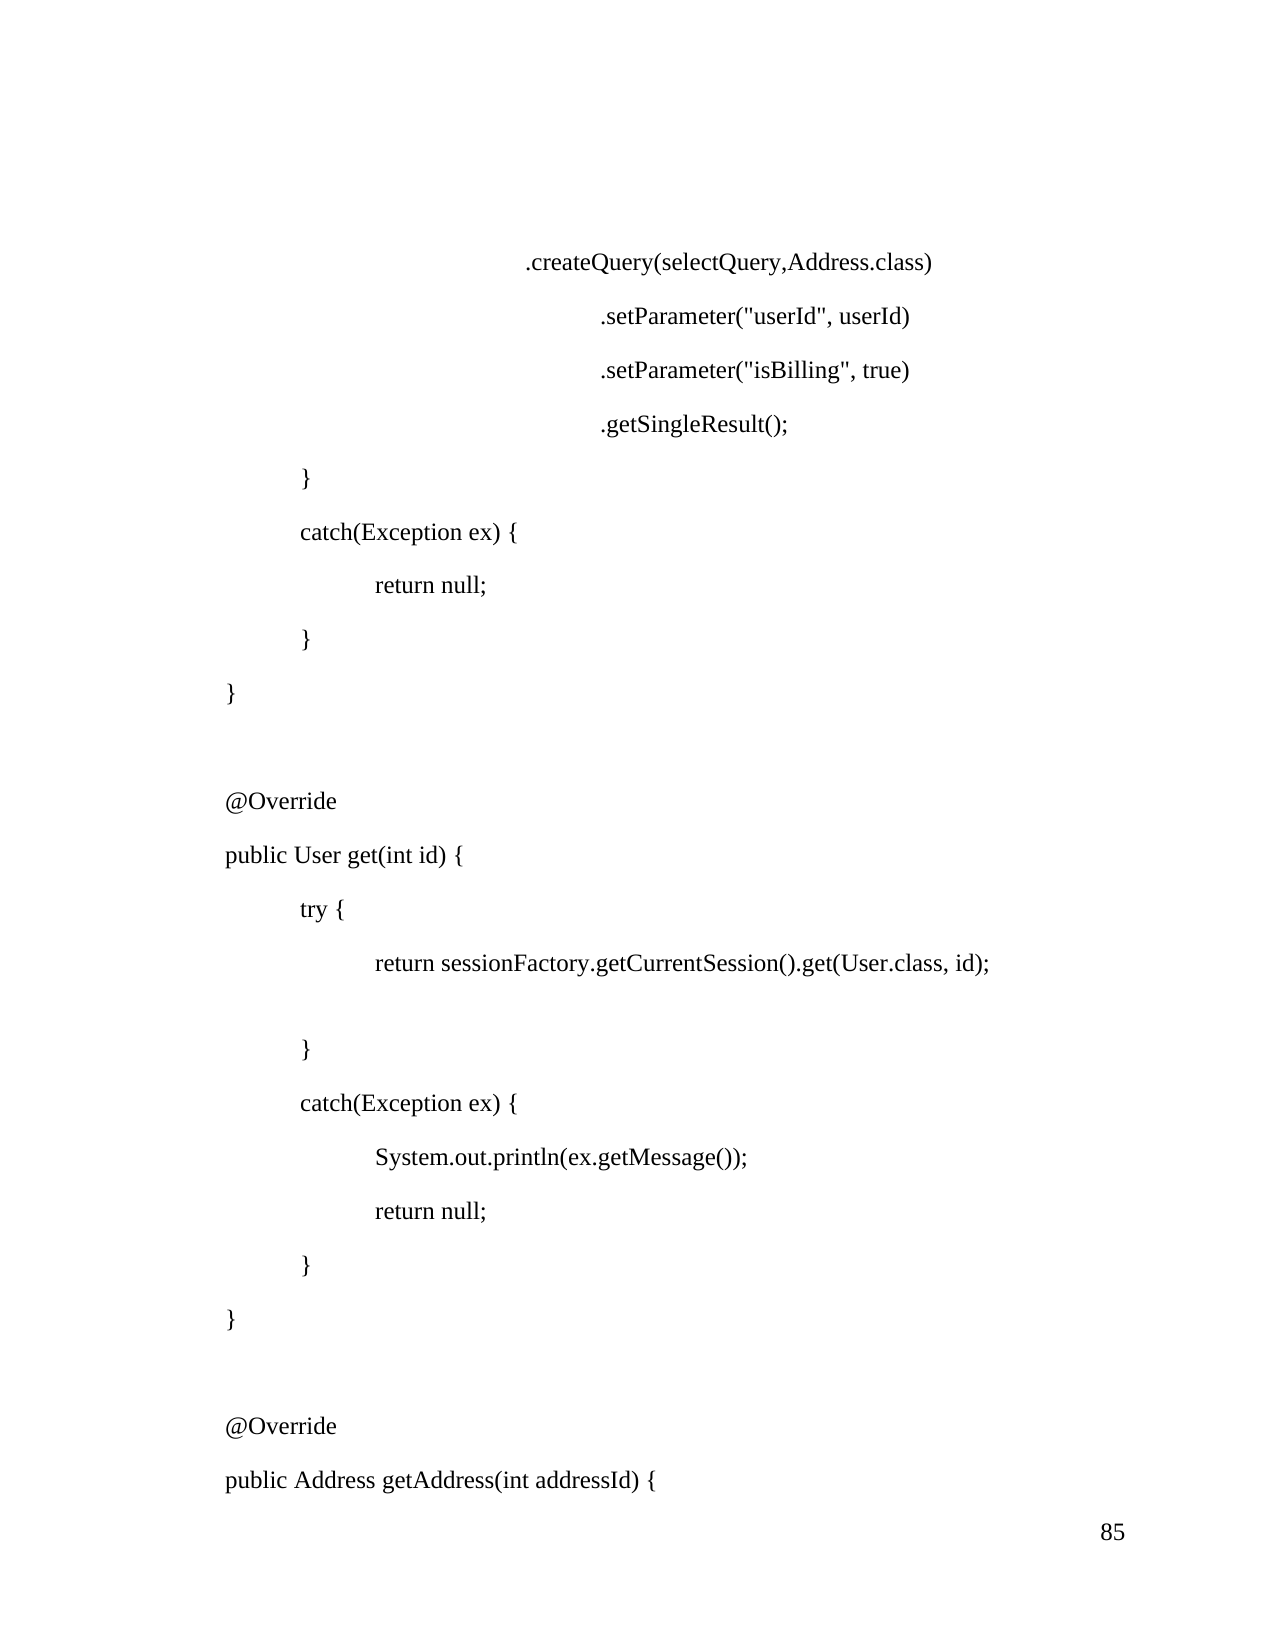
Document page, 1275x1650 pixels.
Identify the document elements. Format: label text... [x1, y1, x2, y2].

text @Override [150, 1411, 1125, 1440]
text return null; [150, 571, 1125, 599]
text } [150, 1304, 1125, 1332]
text .setParameter("isBilling", true) [150, 355, 1125, 384]
text } [150, 463, 1125, 492]
text .setParameter("userId", userId) [150, 301, 1125, 330]
text .createQuery(selectQuery,Address.class) [150, 247, 1125, 276]
text return sessionFactory.getCurrentSession().get(User.class, id); [150, 948, 1125, 1009]
text @Override [150, 786, 1125, 815]
text catch(Exception ex) { [150, 1088, 1125, 1117]
text public User get(int id) { [150, 840, 1125, 869]
text } [150, 1250, 1125, 1279]
text } [150, 1034, 1125, 1063]
text } [150, 624, 1125, 653]
text .getSingleResult(); [150, 409, 1125, 438]
text } [150, 678, 1125, 707]
text return null; [150, 1196, 1125, 1225]
text try { [150, 894, 1125, 922]
text public Address getAddress(int addressId) { [150, 1465, 1125, 1494]
text System.out.println(ex.getMessage()); [150, 1142, 1125, 1171]
text catch(Exception ex) { [150, 517, 1125, 546]
